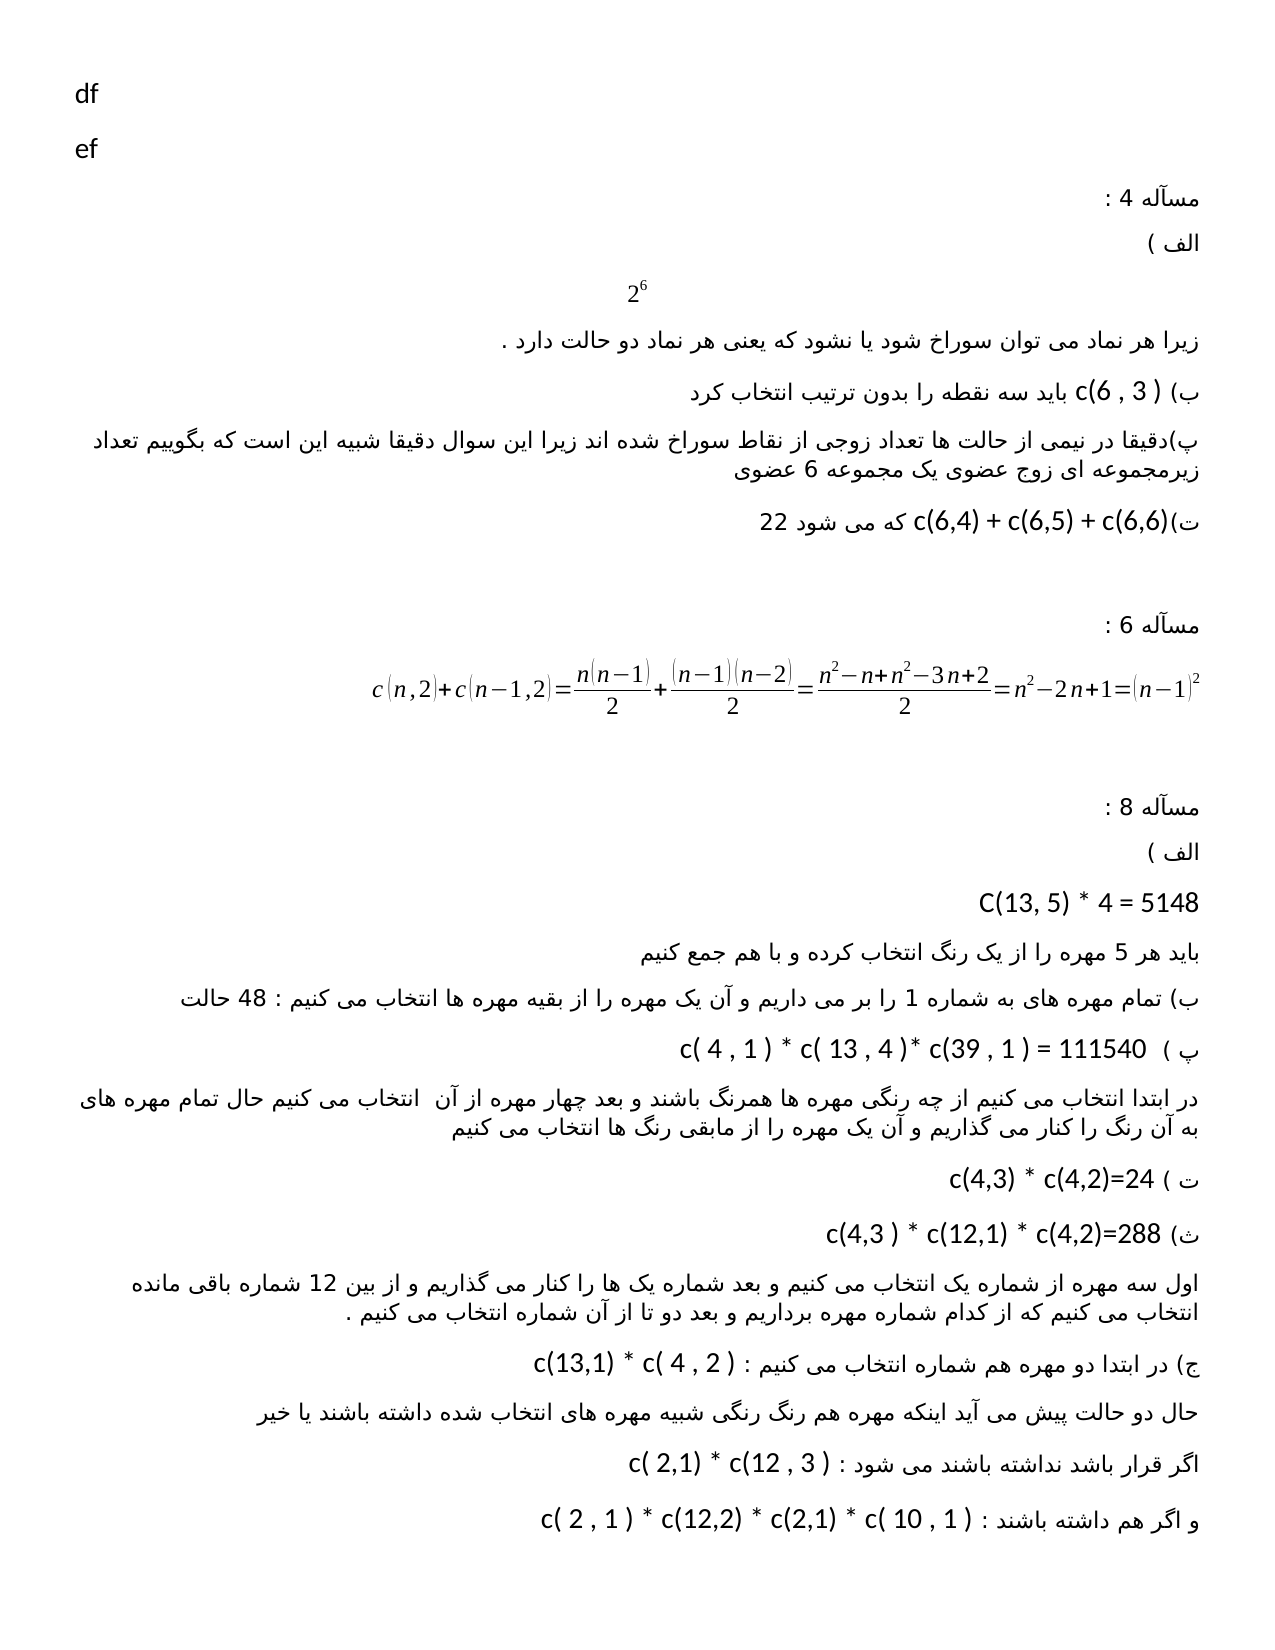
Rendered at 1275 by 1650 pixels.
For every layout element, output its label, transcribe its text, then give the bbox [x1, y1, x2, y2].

text الف ) [75, 839, 1200, 866]
text ب) تمام مهره های به شماره 1 را بر می داریم و آن یک مهره را از بقیه مهره ها انتخاب می کنیم : 48 حالت [75, 985, 1200, 1012]
text الف ) [75, 231, 1200, 257]
text ج) در ابتدا دو مهره هم شماره انتخاب می کنیم : c(13,1) * c( 4 , 2 ) [75, 1344, 1200, 1380]
text زیرا هر نماد می توان سوراخ شود یا نشود که یعنی هر نماد دو حالت دارد . [75, 327, 1200, 354]
text ت)c(6,4) + c(6,5) + c(6,6) که می شود 22 [75, 502, 1200, 537]
text ب) c(6 , 3 ) باید سه نقطه را بدون ترتیب انتخاب کرد [75, 372, 1200, 408]
text و اگر هم داشته باشند : c( 2 , 1 ) * c(12,2) * c(2,1) * c( 10 , 1 ) [75, 1500, 1200, 1535]
text اول سه مهره از شماره یک انتخاب می کنیم و بعد شماره یک ها را کنار می گذاریم و از بین 12 شماره باقی مانده انتخاب می کنیم که از کدام شماره مهره برداریم و بعد دو تا از آن شماره انتخاب می کنیم . [75, 1270, 1200, 1325]
text پ)دقیقا در نیمی از حالت ها تعداد زوجی از نقاط سوراخ شده اند زیرا این سوال دقیقا شبیه این است که بگوییم تعداد زیرمجموعه ای زوج عضوی یک مجموعه 6 عضوی [75, 427, 1200, 483]
text مسآله 6 : [75, 612, 1200, 638]
text مسآله 4 : [75, 185, 1200, 212]
text باید هر 5 مهره را از یک رنگ انتخاب کرده و با هم جمع کنیم [75, 939, 1200, 966]
text حال دو حالت پیش می آید اینکه مهره هم رنگ رنگی شبیه مهره های انتخاب شده داشته باشند یا خیر [75, 1399, 1200, 1426]
text در ابتدا انتخاب می کنیم از چه رنگی مهره ها همرنگ باشند و بعد چهار مهره از آن انتخاب می کنیم حال تمام مهره های به آن رنگ را کنار می گذاریم و آن یک مهره را از مابقی رنگ ها انتخاب می کنیم [75, 1086, 1200, 1141]
text ث) c(4,3 ) * c(12,1) * c(4,2)=288 [75, 1215, 1200, 1250]
text ef [75, 130, 1200, 166]
text ت ) c(4,3) * c(4,2)=24 [75, 1160, 1200, 1195]
text df [75, 75, 1200, 111]
text C(13, 5) * 4 = 5148 [75, 884, 1200, 920]
text اگر قرار باشد نداشته باشند می شود : c( 2,1) * c(12 , 3 ) [75, 1444, 1200, 1480]
text مسآله 8 : [75, 794, 1200, 820]
text پ ) c( 4 , 1 ) * c( 13 , 4 )* c(39 , 1 ) = 111540 [75, 1030, 1200, 1066]
